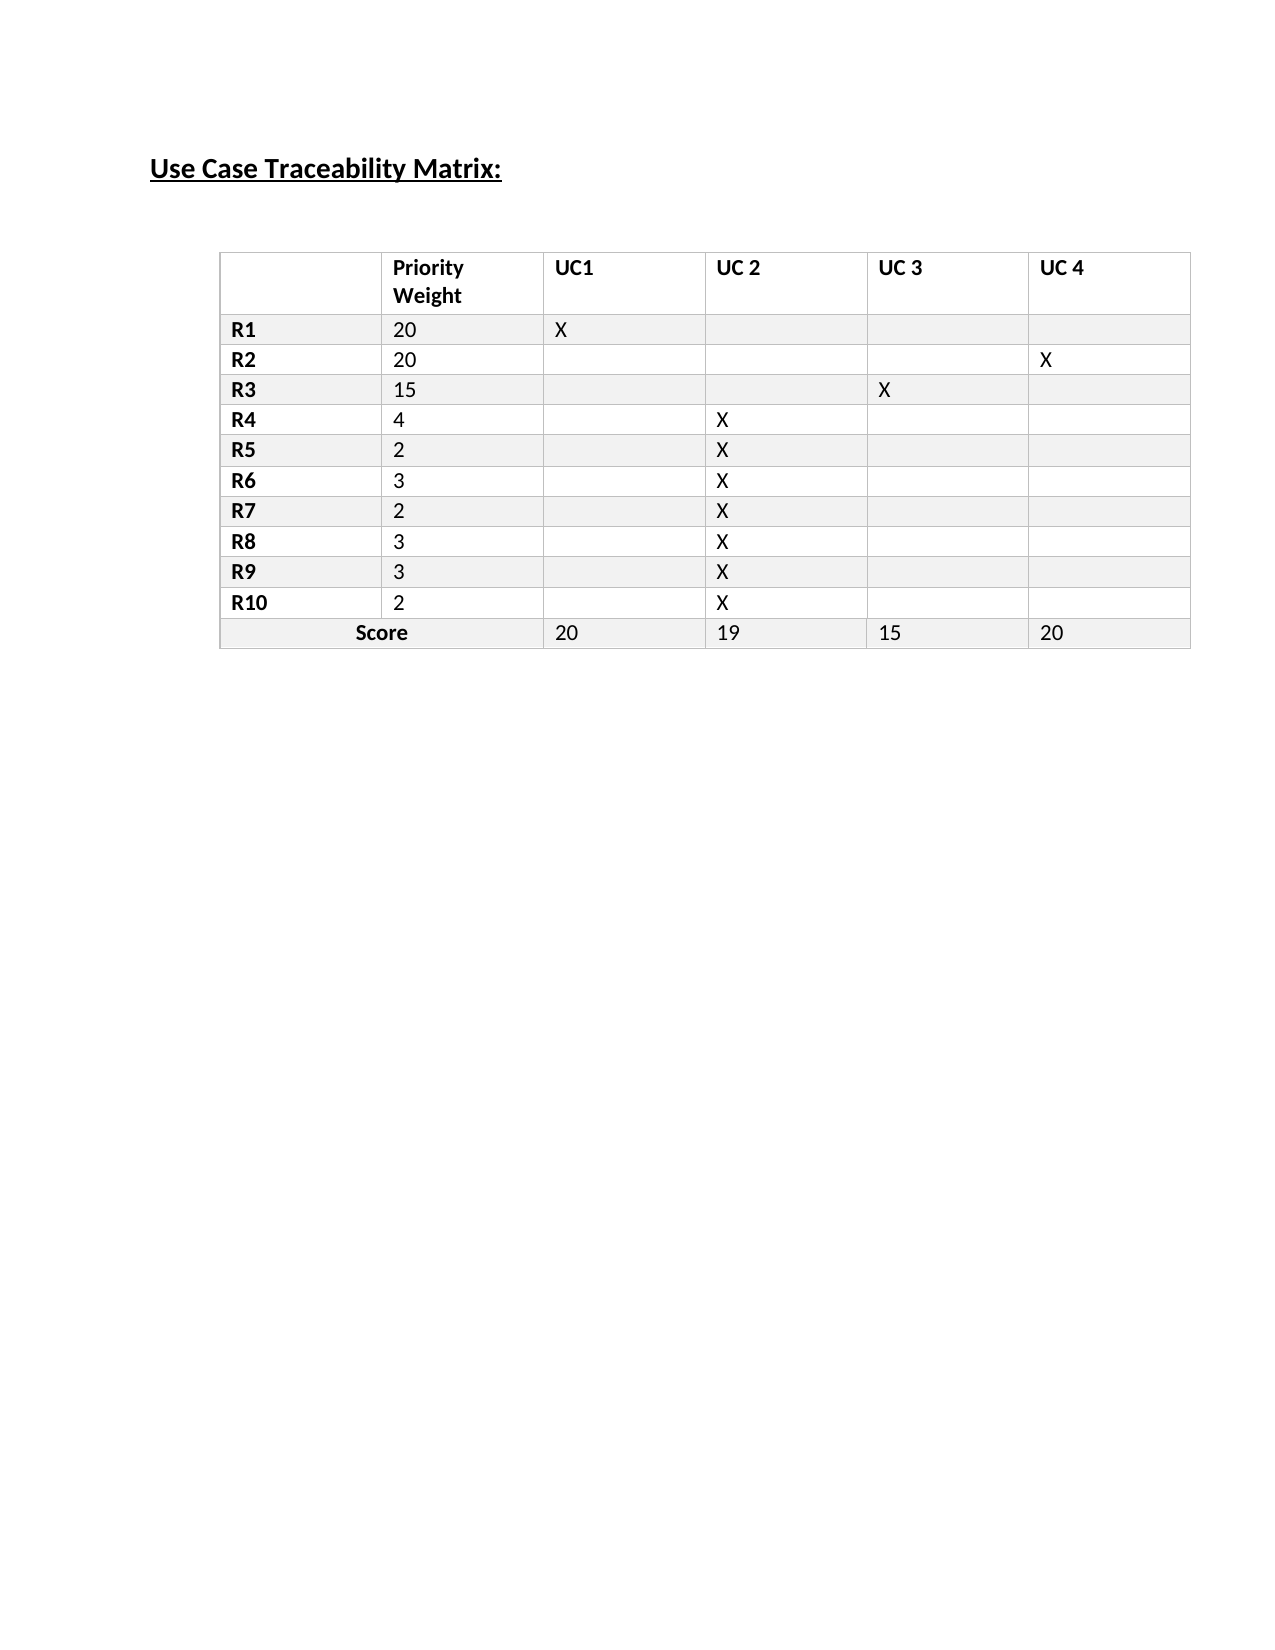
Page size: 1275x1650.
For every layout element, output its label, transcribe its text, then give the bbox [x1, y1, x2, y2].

table_cell X [706, 497, 867, 526]
text Use Case Traceability Matrix: [150, 150, 1125, 186]
table_cell [868, 527, 1028, 556]
table_cell R9 [221, 557, 381, 587]
table_header [221, 253, 381, 314]
table_cell [868, 588, 1028, 617]
table_header UC 4 [1029, 253, 1190, 314]
table_cell R3 [221, 375, 381, 404]
table_cell [868, 467, 1028, 496]
table_cell R6 [221, 467, 381, 496]
table_cell [544, 588, 705, 617]
table_header UC 2 [706, 253, 867, 314]
table_cell [868, 315, 1028, 344]
table_cell [544, 527, 705, 556]
table_cell R8 [221, 527, 381, 556]
table_cell [868, 405, 1028, 434]
table_cell [706, 315, 867, 344]
table_cell 20 [382, 345, 543, 374]
table_cell 2 [382, 435, 543, 466]
table_cell 3 [382, 467, 543, 496]
table_cell 19 [706, 619, 866, 647]
table_cell 3 [382, 557, 543, 587]
table_cell X [706, 527, 867, 556]
table_cell [1029, 375, 1190, 404]
table_cell [1029, 315, 1190, 344]
table_cell 3 [382, 527, 543, 556]
table_cell [868, 557, 1028, 587]
table_cell 15 [867, 619, 1028, 647]
table_cell X [706, 557, 867, 587]
table_cell 20 [544, 619, 705, 647]
table_cell [706, 345, 867, 374]
table_cell [544, 345, 705, 374]
table_cell R1 [221, 315, 381, 344]
table_cell X [706, 405, 867, 434]
table_cell [868, 345, 1028, 374]
table_cell [544, 435, 705, 466]
table_cell [1029, 405, 1190, 434]
table_cell [1029, 435, 1190, 466]
table_cell [706, 375, 867, 404]
table_cell [544, 375, 705, 404]
table_cell X [706, 467, 867, 496]
table_cell X [544, 315, 705, 344]
table_cell X [868, 375, 1028, 404]
table_cell [1029, 588, 1190, 617]
table_cell 15 [382, 375, 543, 404]
table_cell X [1029, 345, 1190, 374]
table_cell [1029, 467, 1190, 496]
table_cell R5 [221, 435, 381, 466]
table_cell [544, 467, 705, 496]
table_cell 20 [382, 315, 543, 344]
table_header UC 3 [868, 253, 1028, 314]
table_cell Score [221, 619, 543, 647]
table_cell [544, 497, 705, 526]
table_cell R4 [221, 405, 381, 434]
table_cell X [706, 435, 867, 466]
table_cell X [706, 588, 867, 617]
table_header Priority Weight [382, 253, 543, 314]
table_cell [544, 557, 705, 587]
table_cell 4 [382, 405, 543, 434]
table_cell R10 [221, 588, 381, 617]
table_cell [868, 435, 1028, 466]
table_cell [868, 497, 1028, 526]
table_cell [544, 405, 705, 434]
table_header UC1 [544, 253, 705, 314]
table_cell [1029, 527, 1190, 556]
table_cell R2 [221, 345, 381, 374]
table_cell 20 [1029, 619, 1190, 647]
table_cell 2 [382, 497, 543, 526]
table_cell 2 [382, 588, 543, 617]
table_cell [1029, 497, 1190, 526]
table_cell R7 [221, 497, 381, 526]
table_cell [1029, 557, 1190, 587]
